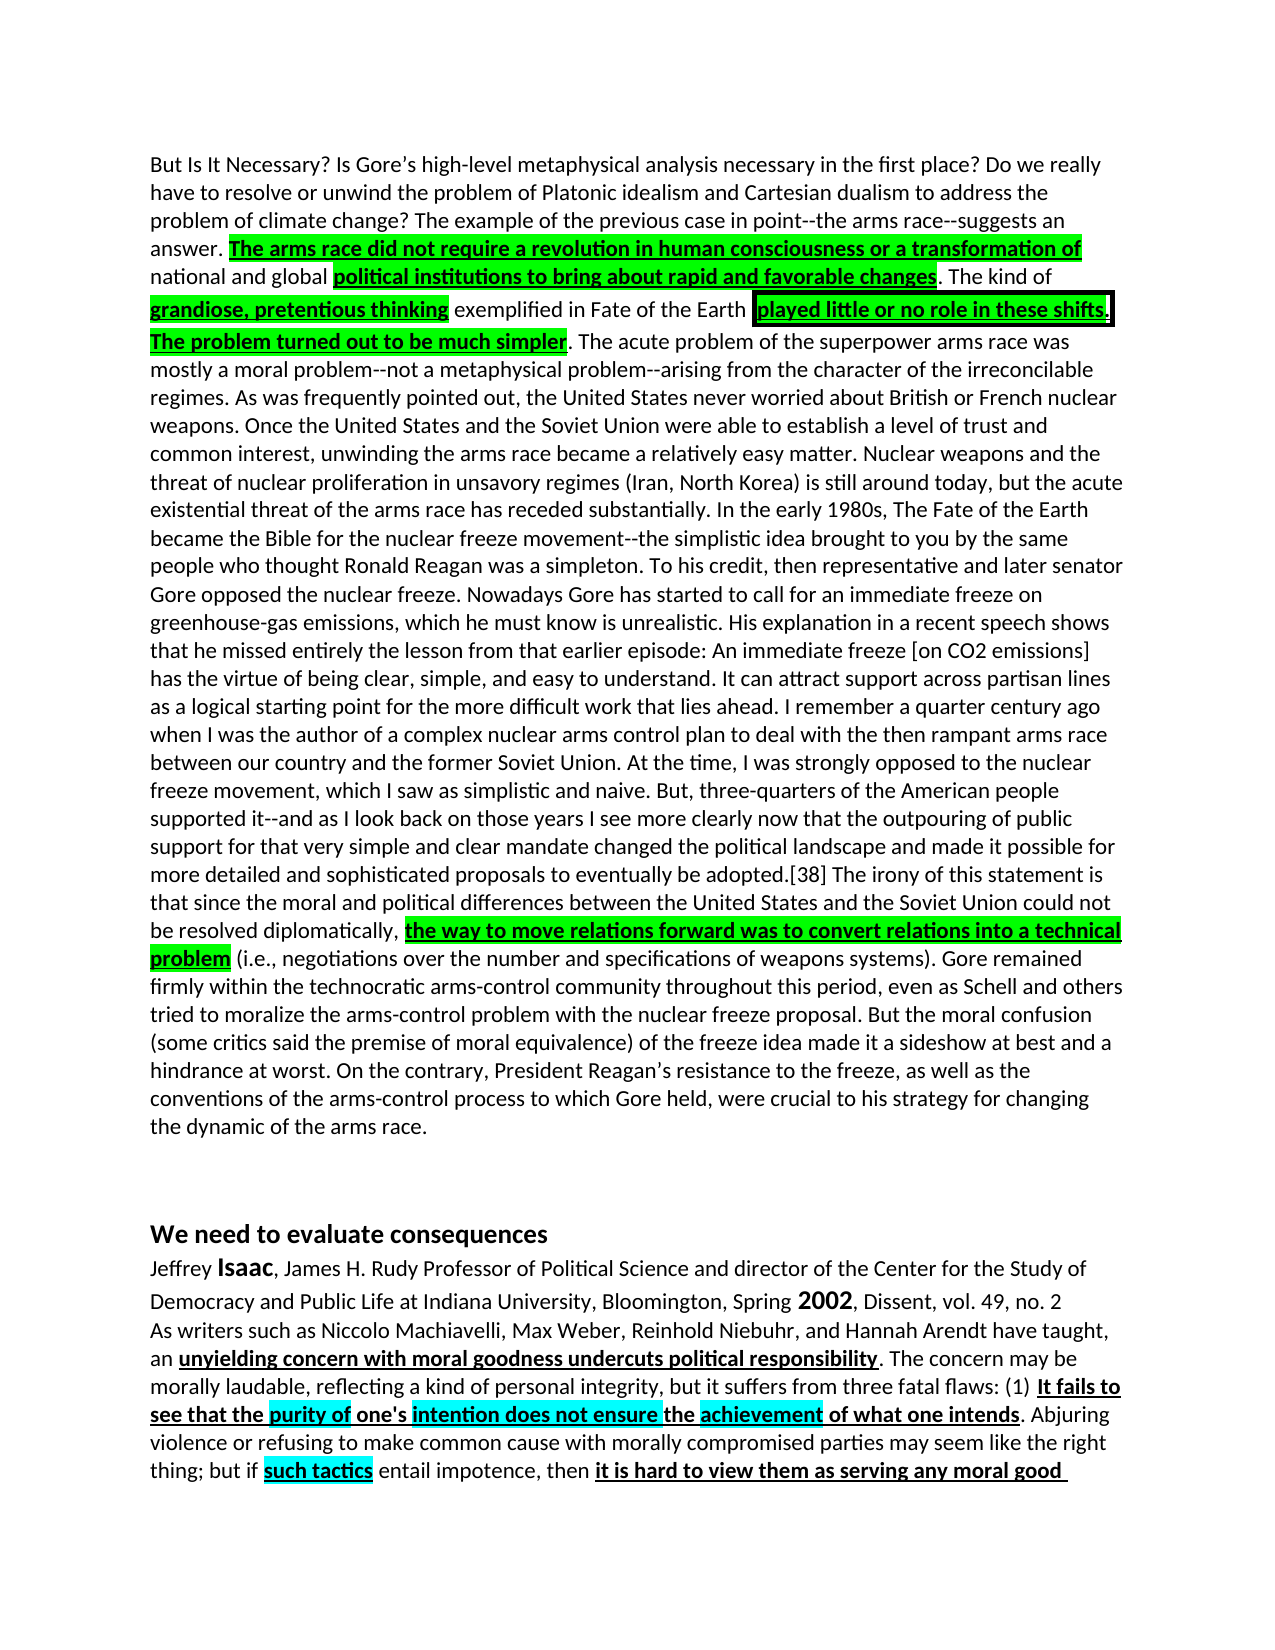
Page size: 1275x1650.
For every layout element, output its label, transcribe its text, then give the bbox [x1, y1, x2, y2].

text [150, 1316, 1125, 1484]
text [150, 150, 1125, 1140]
text Jeffrey Isaac, James H. Rudy Professor of Political Science and director of the Center for the Study of Democracy and Public Life at Indiana University, Bloomington, Spring 2002, Dissent, vol. 49, no. 2 [150, 1250, 1125, 1316]
subtitle We need to evaluate consequences [150, 1217, 1125, 1250]
